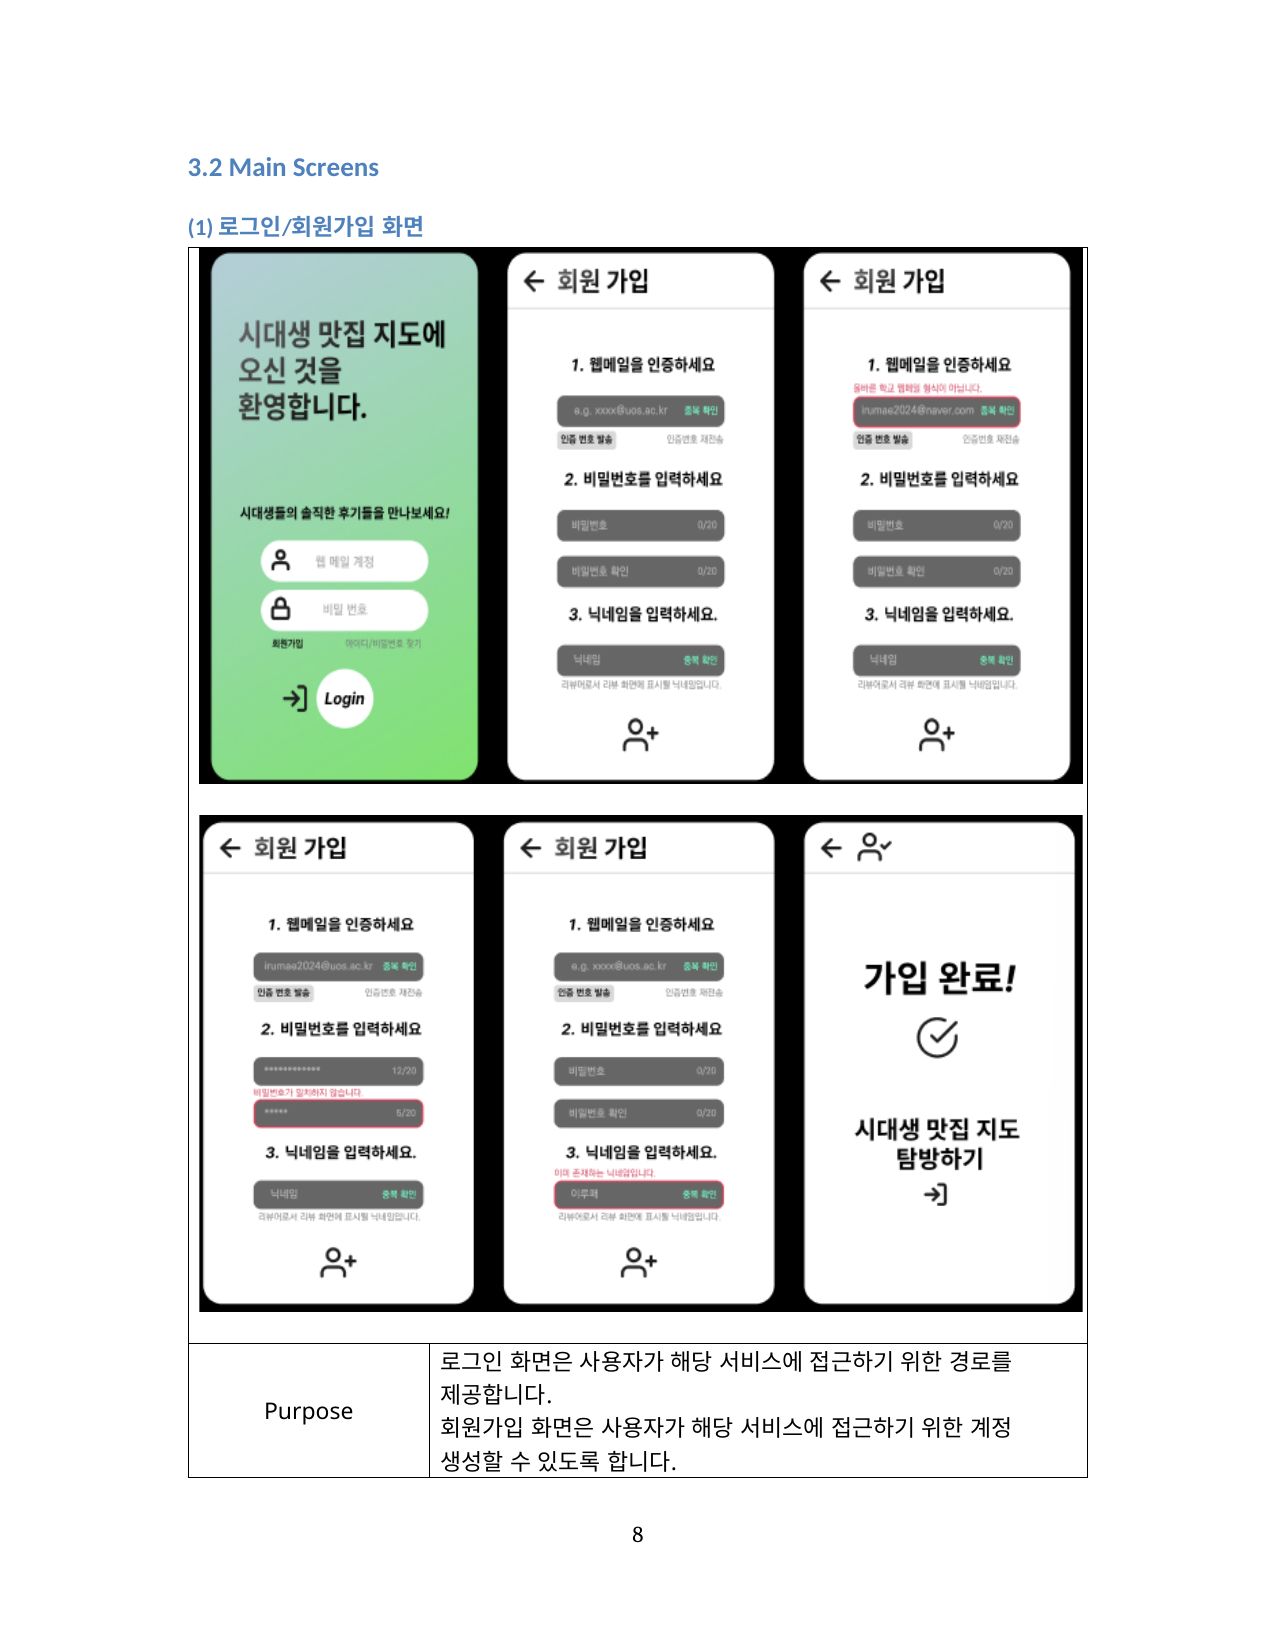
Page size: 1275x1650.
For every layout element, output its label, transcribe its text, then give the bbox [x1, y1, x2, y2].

table_cell 로그인 화면은 사용자가 해당 서비스에 접근하기 위한 경로를 제공합니다. 회원가입 화면은 사용자가 해당 서비스에 접근하기 위한 계정 생성할 수 있도록 합니다. [430, 1344, 1087, 1477]
subtitle (1) 로그인/회원가입 화면 [187, 209, 1087, 242]
picture [199, 815, 1083, 1312]
subtitle 3.2 Main Screens [187, 150, 1087, 183]
picture [201, 250, 1082, 783]
table_header [189, 248, 1087, 1343]
table_cell Purpose [189, 1344, 429, 1477]
